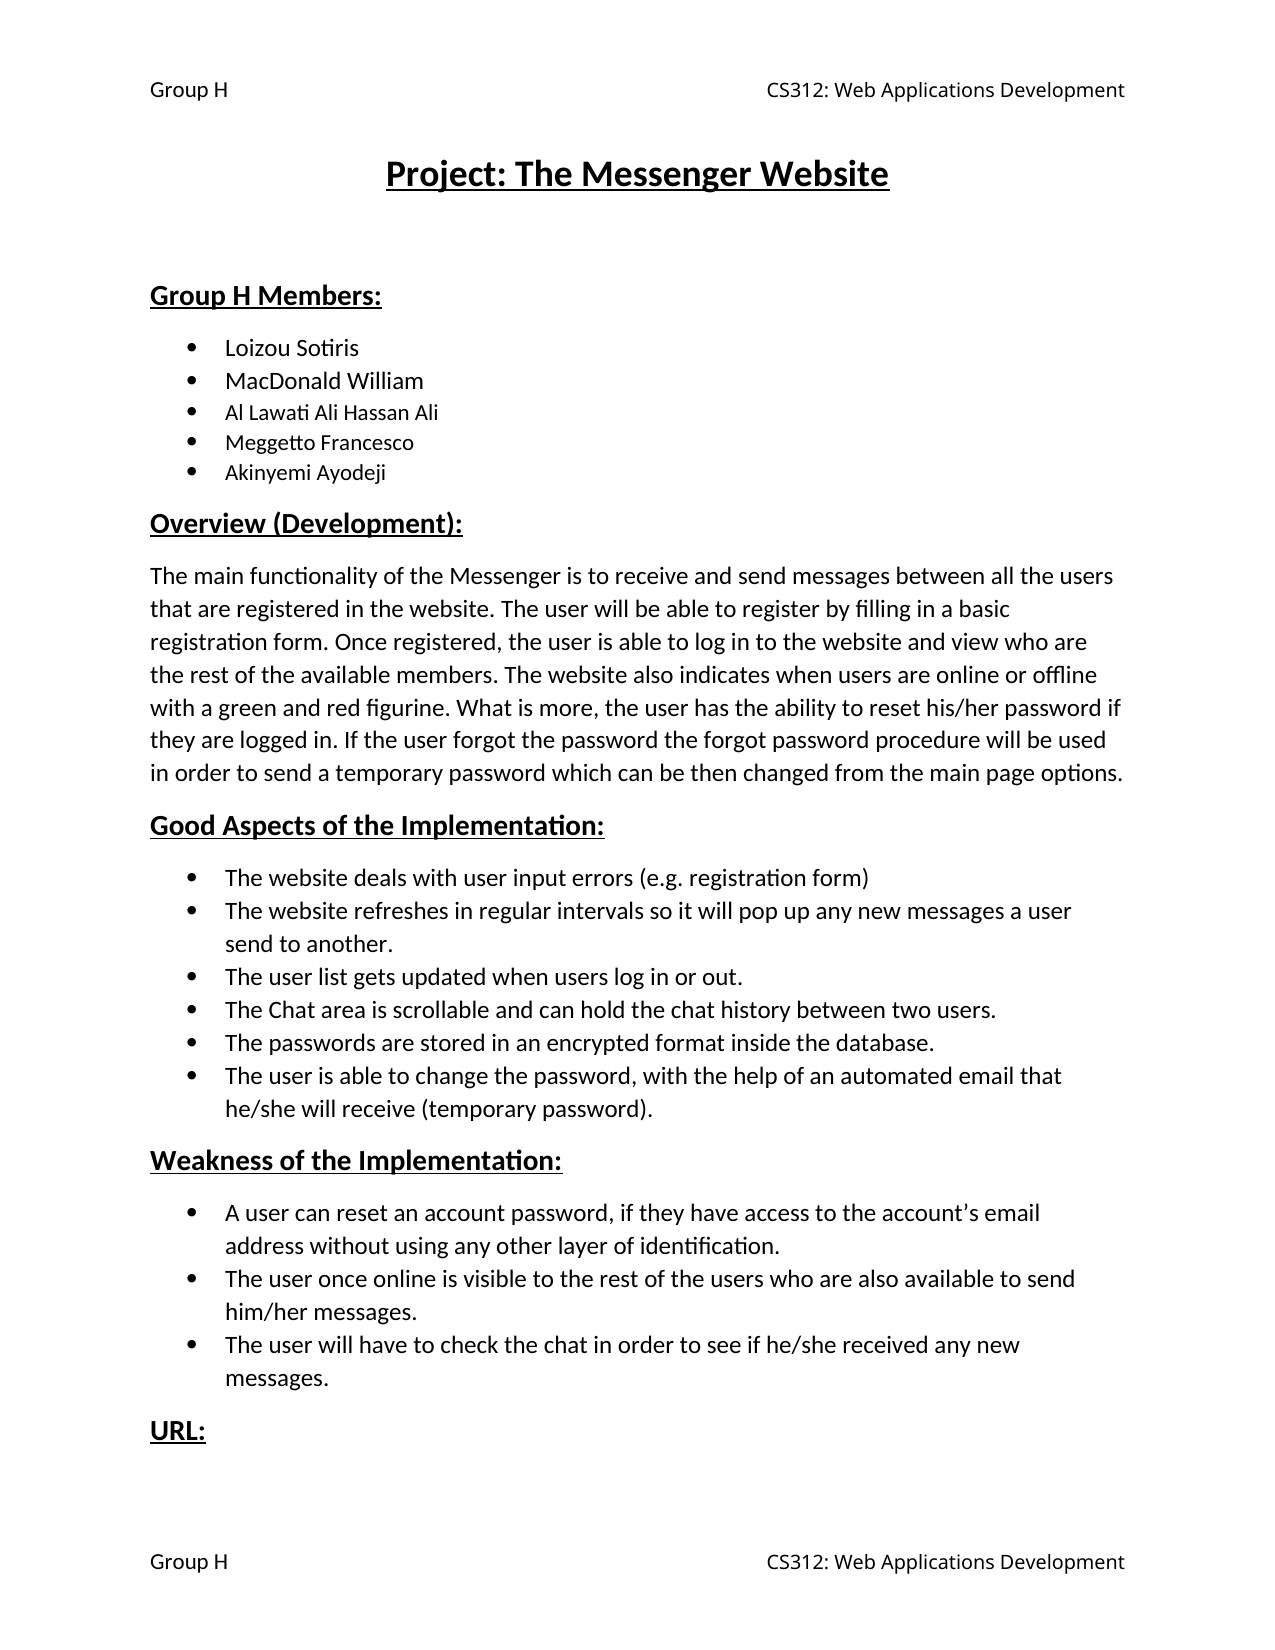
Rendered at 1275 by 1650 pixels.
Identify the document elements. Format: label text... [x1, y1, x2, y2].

list The website refreshes in regular intervals so it will pop up any new messages a user send to another. [187, 895, 1125, 959]
text Overview (Development): [150, 505, 1125, 541]
list Al Lawati Ali Hassan Ali [187, 398, 1125, 426]
list A user can reset an account password, if they have access to the account’s email address without using any other layer of identification. [187, 1197, 1125, 1261]
text Group H Members: [150, 277, 1125, 312]
text Project: The Messenger Website [150, 150, 1125, 196]
text URL: [150, 1412, 1125, 1447]
list Akinyemi Ayodeji [187, 458, 1125, 486]
list The user list gets updated when users log in or out. [187, 961, 1125, 992]
list The Chat area is scrollable and can hold the chat history between two users. [187, 994, 1125, 1024]
list The passwords are stored in an encrypted format inside the database. [187, 1027, 1125, 1057]
list MacDonald William [187, 365, 1125, 395]
text The main functionality of the Messenger is to receive and send messages between all the users that are registered in the website. The user will be able to register by filling in a basic registration form. Once registered, the user is able to log in to the website and view who are the rest of the available members. The website also indicates when users are online or offline with a green and red figurine. What is more, the user has the ability to reset his/her password if they are logged in. If the user forgot the password the forgot password procedure will be used in order to send a temporary password which can be then changed from the main page options. [150, 560, 1125, 788]
list The user once online is visible to the rest of the users who are also available to send him/her messages. [187, 1263, 1125, 1327]
list The website deals with user input errors (e.g. registration form) [187, 862, 1125, 893]
text Weakness of the Implementation: [150, 1142, 1125, 1178]
list Meggetto Francesco [187, 428, 1125, 456]
text Good Aspects of the Implementation: [150, 807, 1125, 843]
list The user will have to check the chat in order to see if he/she received any new messages. [187, 1329, 1125, 1392]
list Loizou Sotiris [187, 332, 1125, 362]
list The user is able to change the password, with the help of an automated email that he/she will receive (temporary password). [187, 1060, 1125, 1123]
